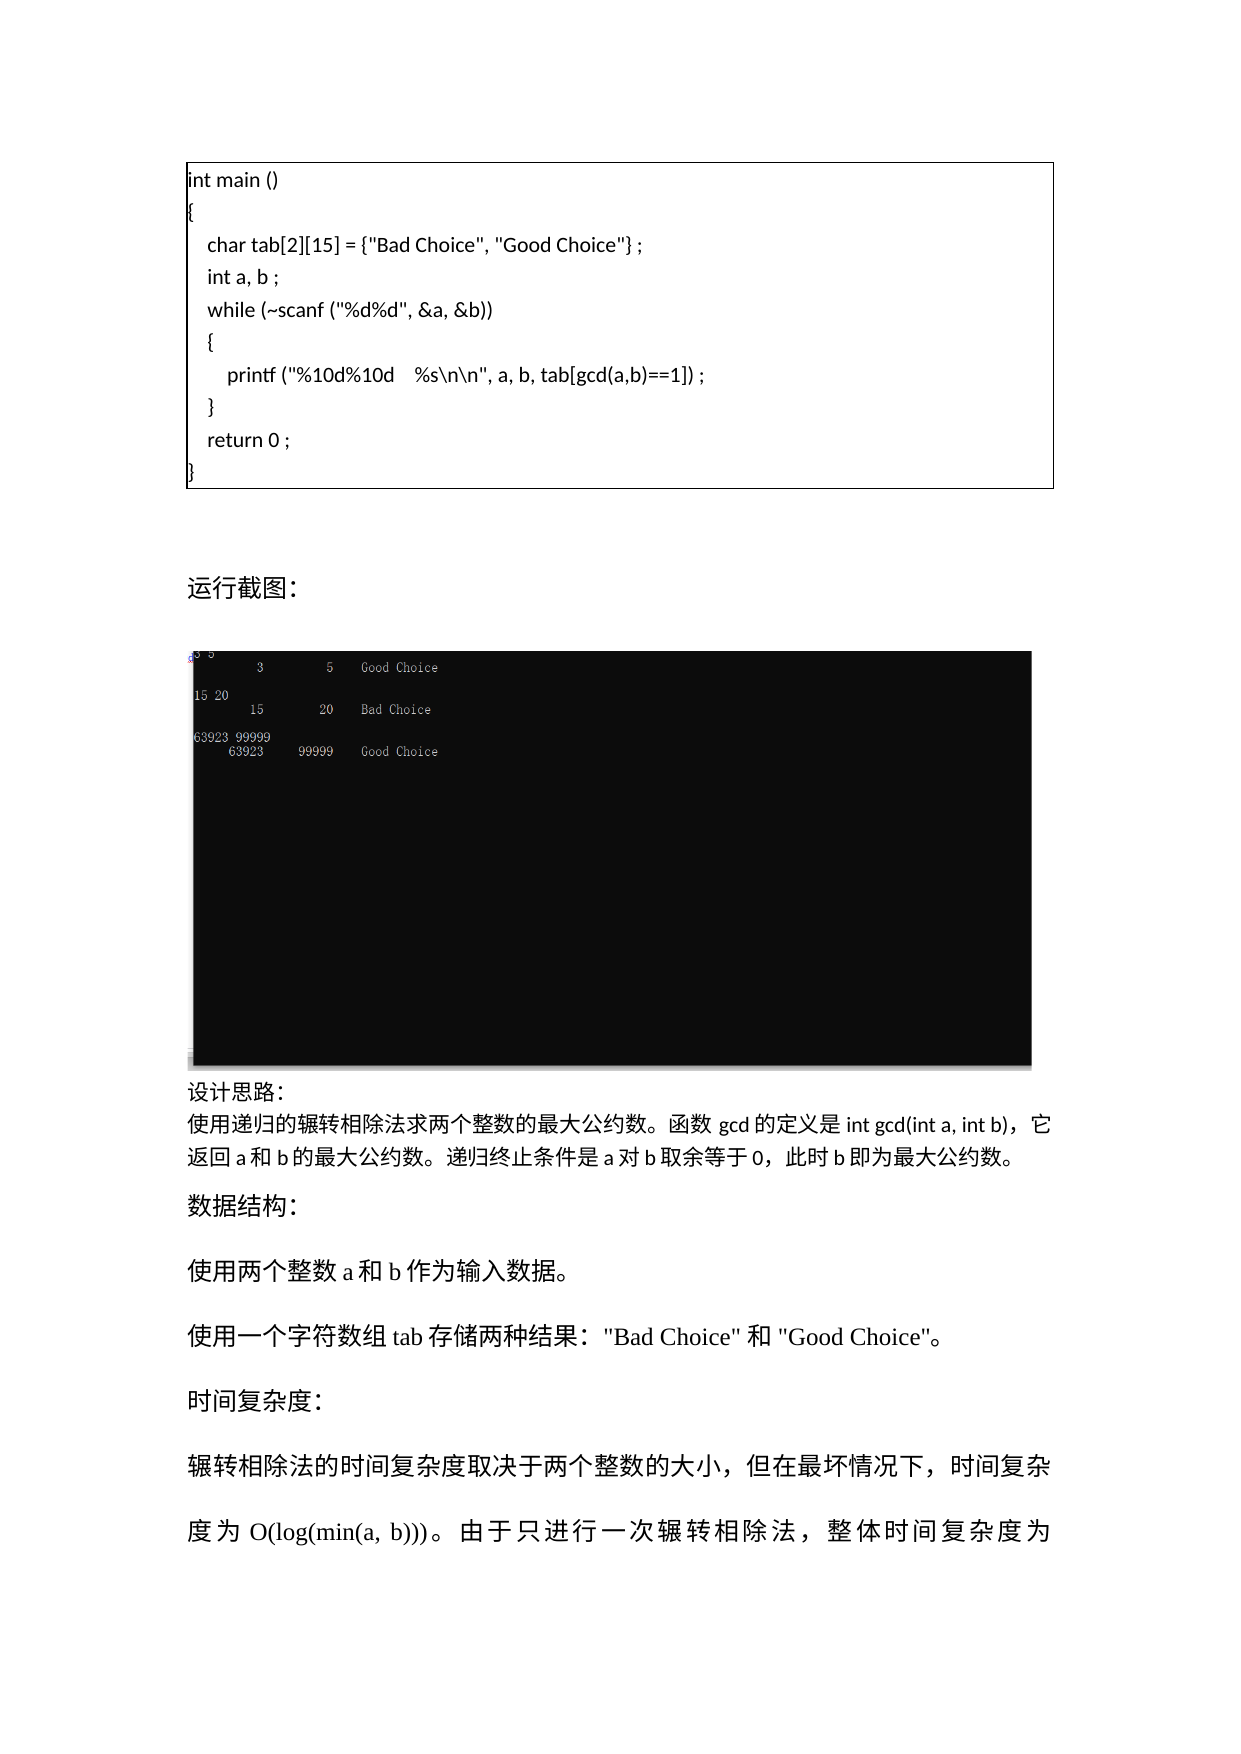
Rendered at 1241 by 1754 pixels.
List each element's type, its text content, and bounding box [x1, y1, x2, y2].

text 使用两个整数a和b作为输入数据。 [187, 1237, 1053, 1302]
picture [187, 651, 1032, 1071]
list 设计思路： [187, 1074, 1053, 1107]
list while (~scanf ("%d%d", &a, &b)) [188, 293, 1053, 326]
text 运行截图： [187, 554, 1053, 619]
list } [188, 454, 1053, 488]
list return 0 ; [188, 423, 1053, 454]
list char tab[2][15] = {"Bad Choice", "Good Choice"} ; [188, 228, 1053, 261]
list { [188, 196, 1053, 228]
list { [188, 326, 1053, 358]
text 时间复杂度： [187, 1367, 1053, 1432]
list int a, b ; [188, 261, 1053, 293]
list 使用递归的辗转相除法求两个整数的最大公约数。函数gcd的定义是int gcd(int a, int b)，它返回a和b的最大公约数。递归终止条件是a对b取余等于0，此时b即为最大公约数。 [187, 1107, 1053, 1172]
text 数据结构： [187, 1172, 1053, 1237]
text 使用一个字符数组tab存储两种结果："Bad Choice" 和 "Good Choice"。 [187, 1302, 1053, 1367]
list } [188, 391, 1053, 423]
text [187, 1432, 1053, 1562]
list int main () [188, 163, 1053, 196]
list printf ("%10d%10d %s\n\n", a, b, tab[gcd(a,b)==1]) ; [188, 358, 1053, 391]
